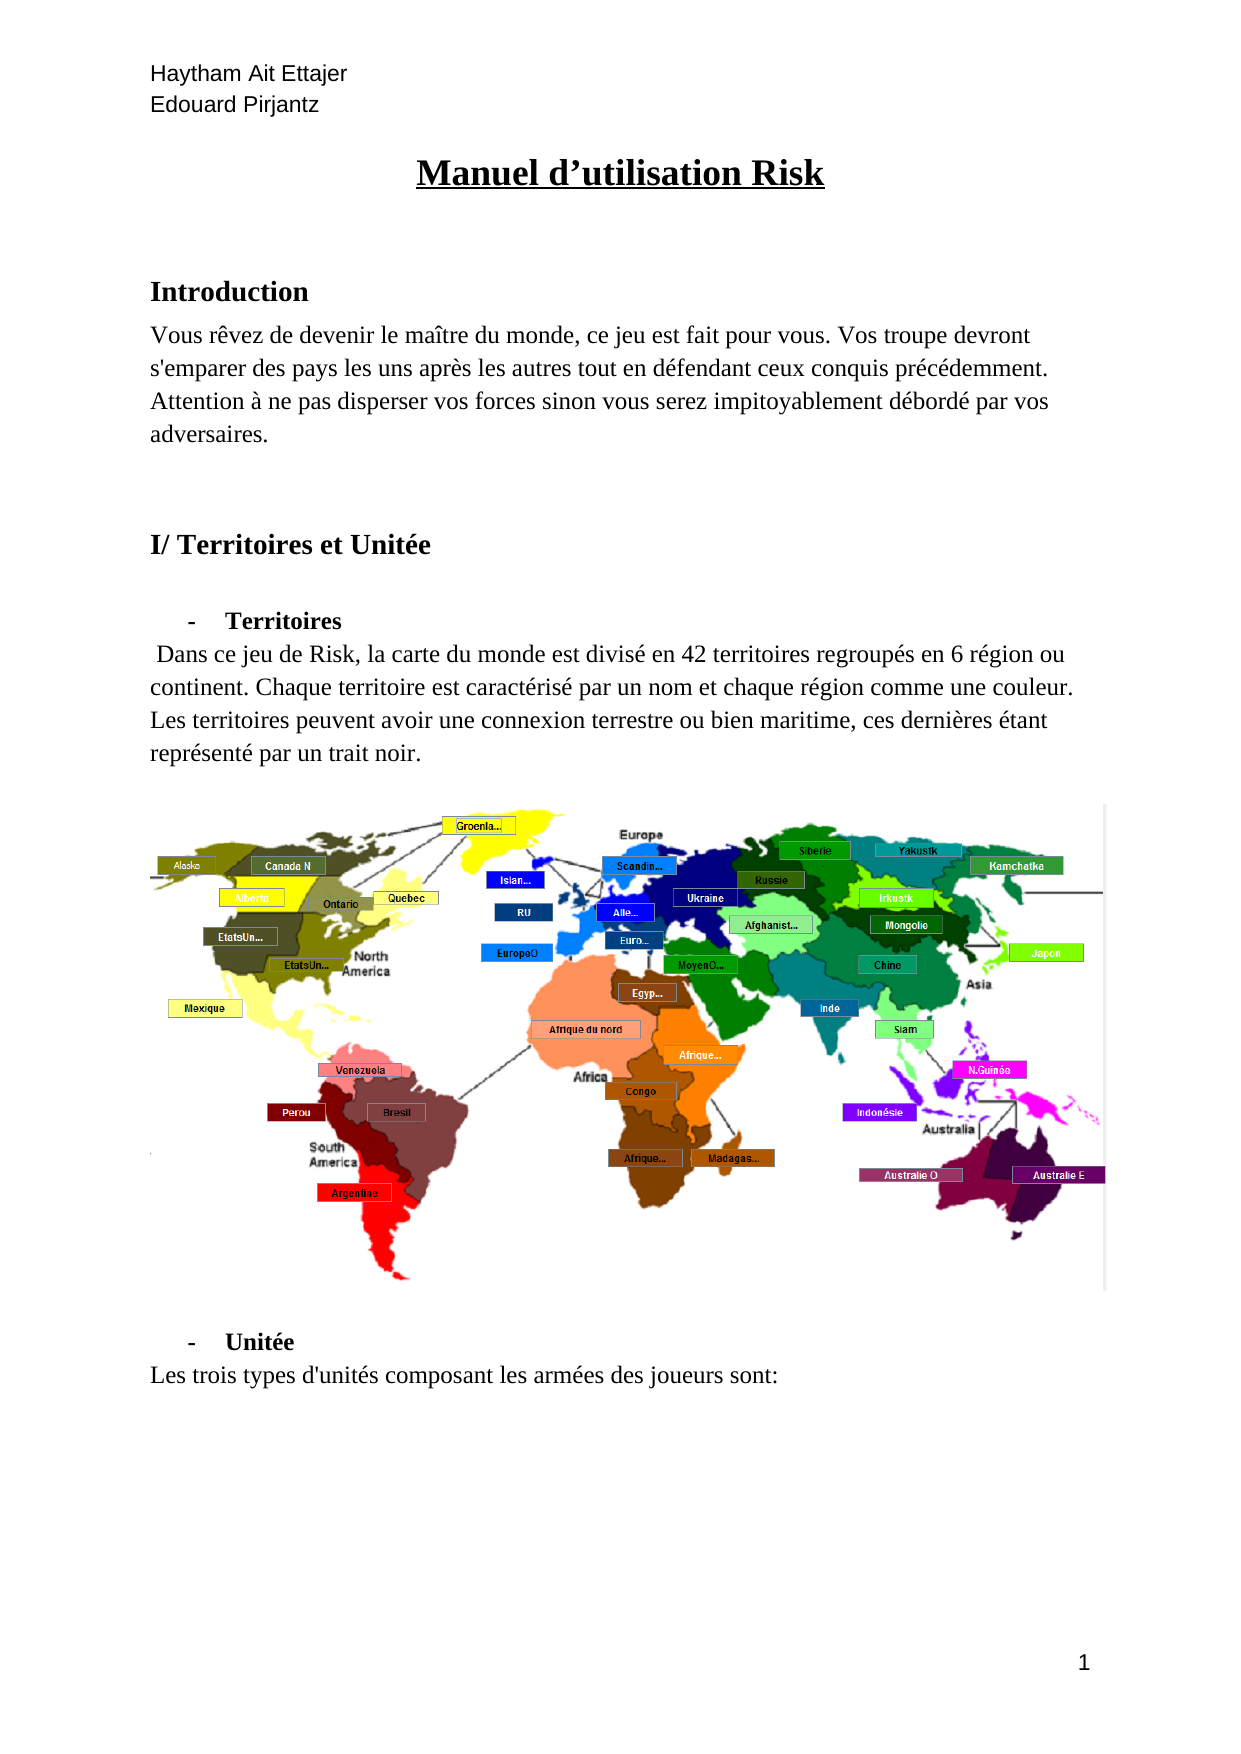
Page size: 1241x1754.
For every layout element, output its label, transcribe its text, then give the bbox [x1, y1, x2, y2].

picture [150, 804, 1107, 1291]
text Les trois types d'unités composant les armées des joueurs sont: [150, 1360, 1090, 1389]
list Territoires [187, 606, 1090, 635]
text Dans ce jeu de Risk, la carte du monde est divisé en 42 territoires regroupés en 6 région ou continent. Chaque territoire est caractérisé par un nom et chaque région comme une couleur. Les territoires peuvent avoir une connexion terrestre ou bien maritime, ces dernières étant représenté par un trait noir. [150, 639, 1090, 767]
subtitle Introduction [150, 274, 1090, 308]
text Manuel d’utilisation Risk [150, 150, 1090, 193]
subtitle I/ Territoires et Unitée [150, 527, 1090, 561]
list Unitée [187, 1327, 1090, 1356]
text Vous rêvez de devenir le maître du monde, ce jeu est fait pour vous. Vos troupe devront s'emparer des pays les uns après les autres tout en défendant ceux conquis précédemment. Attention à ne pas disperser vos forces sinon vous serez impitoyablement débordé par vos adversaires. [150, 320, 1090, 448]
